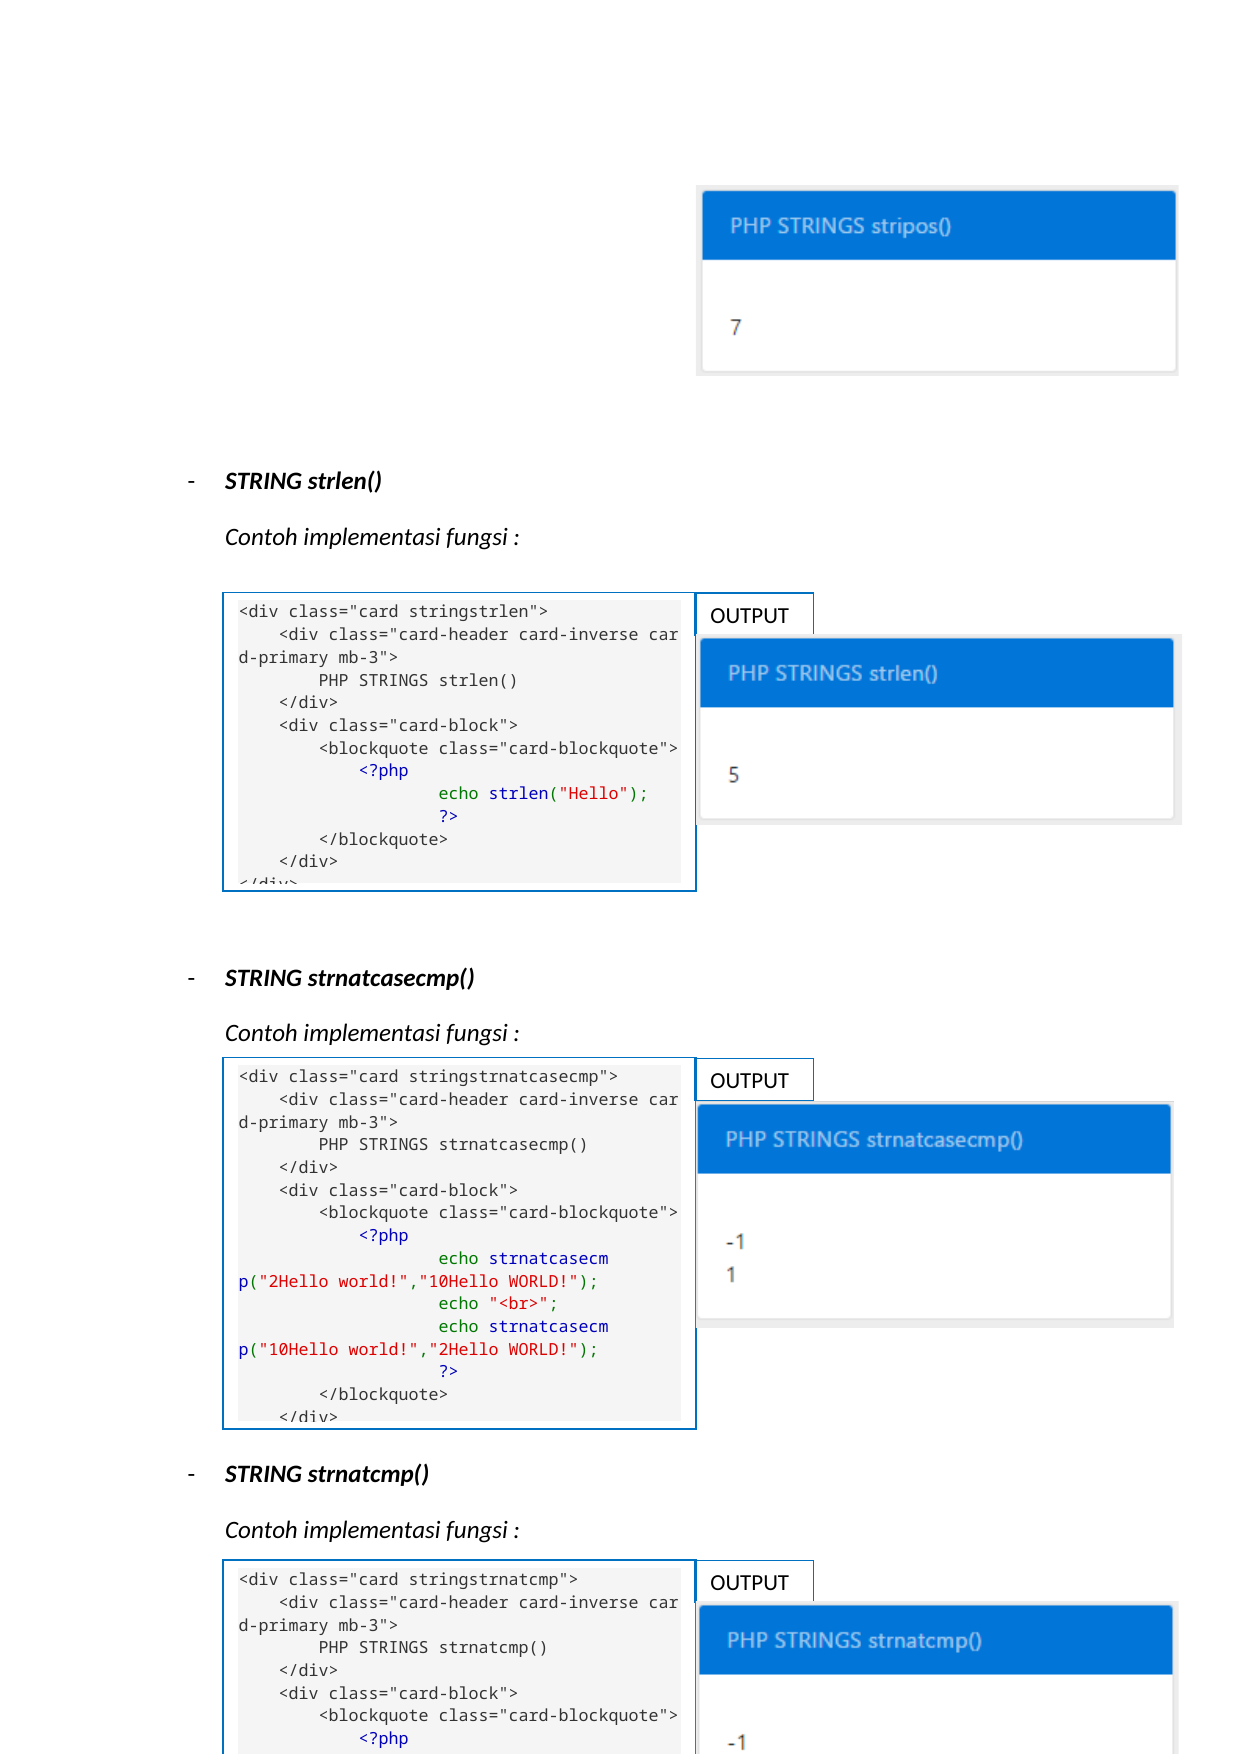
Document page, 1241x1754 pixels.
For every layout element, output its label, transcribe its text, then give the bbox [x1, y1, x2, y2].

text Contoh implementasi fungsi : [150, 1017, 1090, 1048]
list STRING strnatcasecmp() [187, 962, 1090, 992]
text Contoh implementasi fungsi : [150, 1514, 1090, 1545]
list STRING strlen() [187, 465, 1090, 496]
text Contoh implementasi fungsi : [150, 521, 1090, 551]
list STRING strnatcmp() [187, 1458, 1090, 1489]
